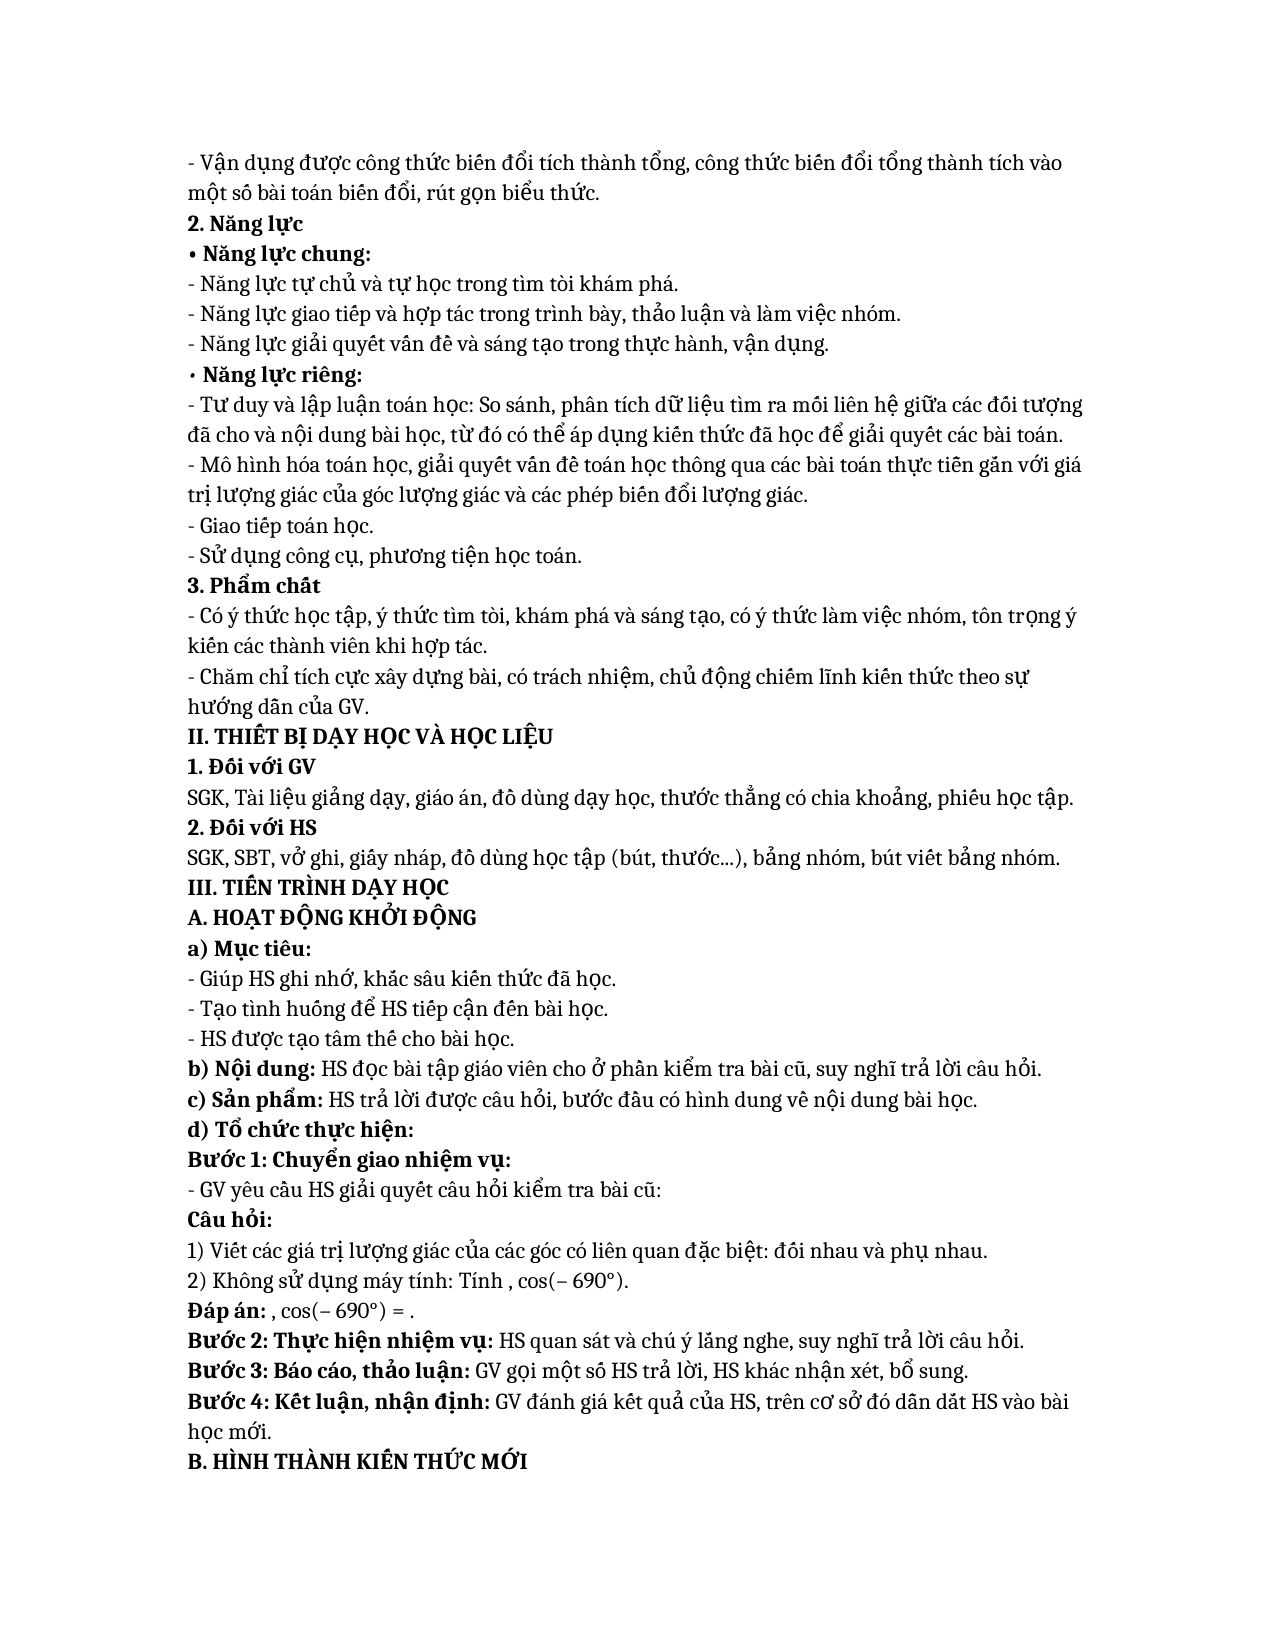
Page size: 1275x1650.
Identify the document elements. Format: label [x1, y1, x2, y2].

text [187, 150, 1087, 1475]
